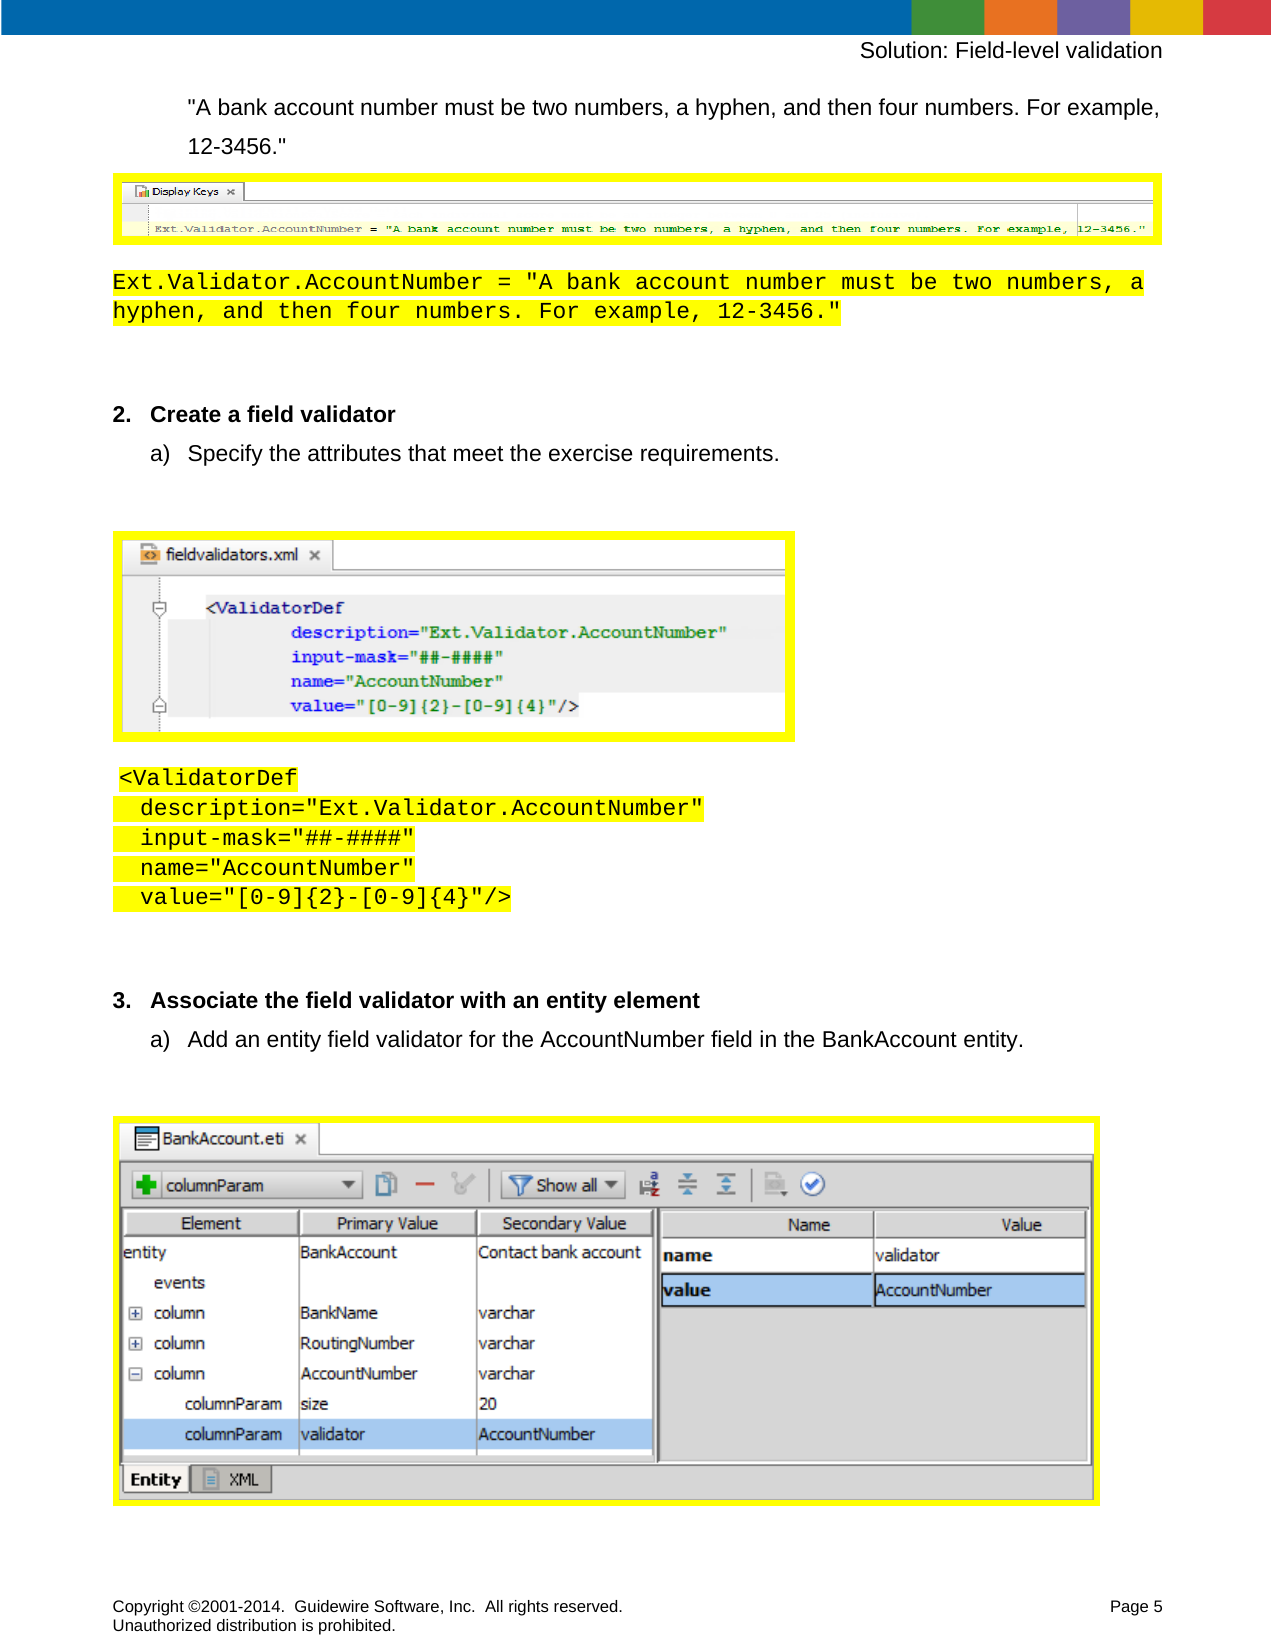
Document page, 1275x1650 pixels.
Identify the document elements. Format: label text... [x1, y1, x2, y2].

list Add an entity field validator for the AccountNumber field in the BankAccount entity. [150, 1026, 1162, 1052]
list Create a field validator [112, 401, 1162, 427]
picture [122, 182, 1153, 236]
picture [0, 0, 1271, 34]
text Ext.Validator.AccountNumber = "A bank account number must be two numbers, a hyphen, and then four numbers. For example, 12-3456." [112, 270, 1162, 326]
list "A bank account number must be two numbers, a hyphen, and then four numbers. For example, 12-3456." [187, 94, 1162, 160]
list Associate the field validator with an entity element [112, 987, 1162, 1013]
picture [119, 1123, 1094, 1500]
picture [122, 540, 785, 732]
list Specify the attributes that meet the exercise requirements. [150, 440, 1162, 466]
text <ValidatorDef description="Ext.Validator.AccountNumber" input-mask="##-####" name="AccountNumber" value="[0-9]{2}-[0-9]{4}"/> [112, 767, 1162, 912]
